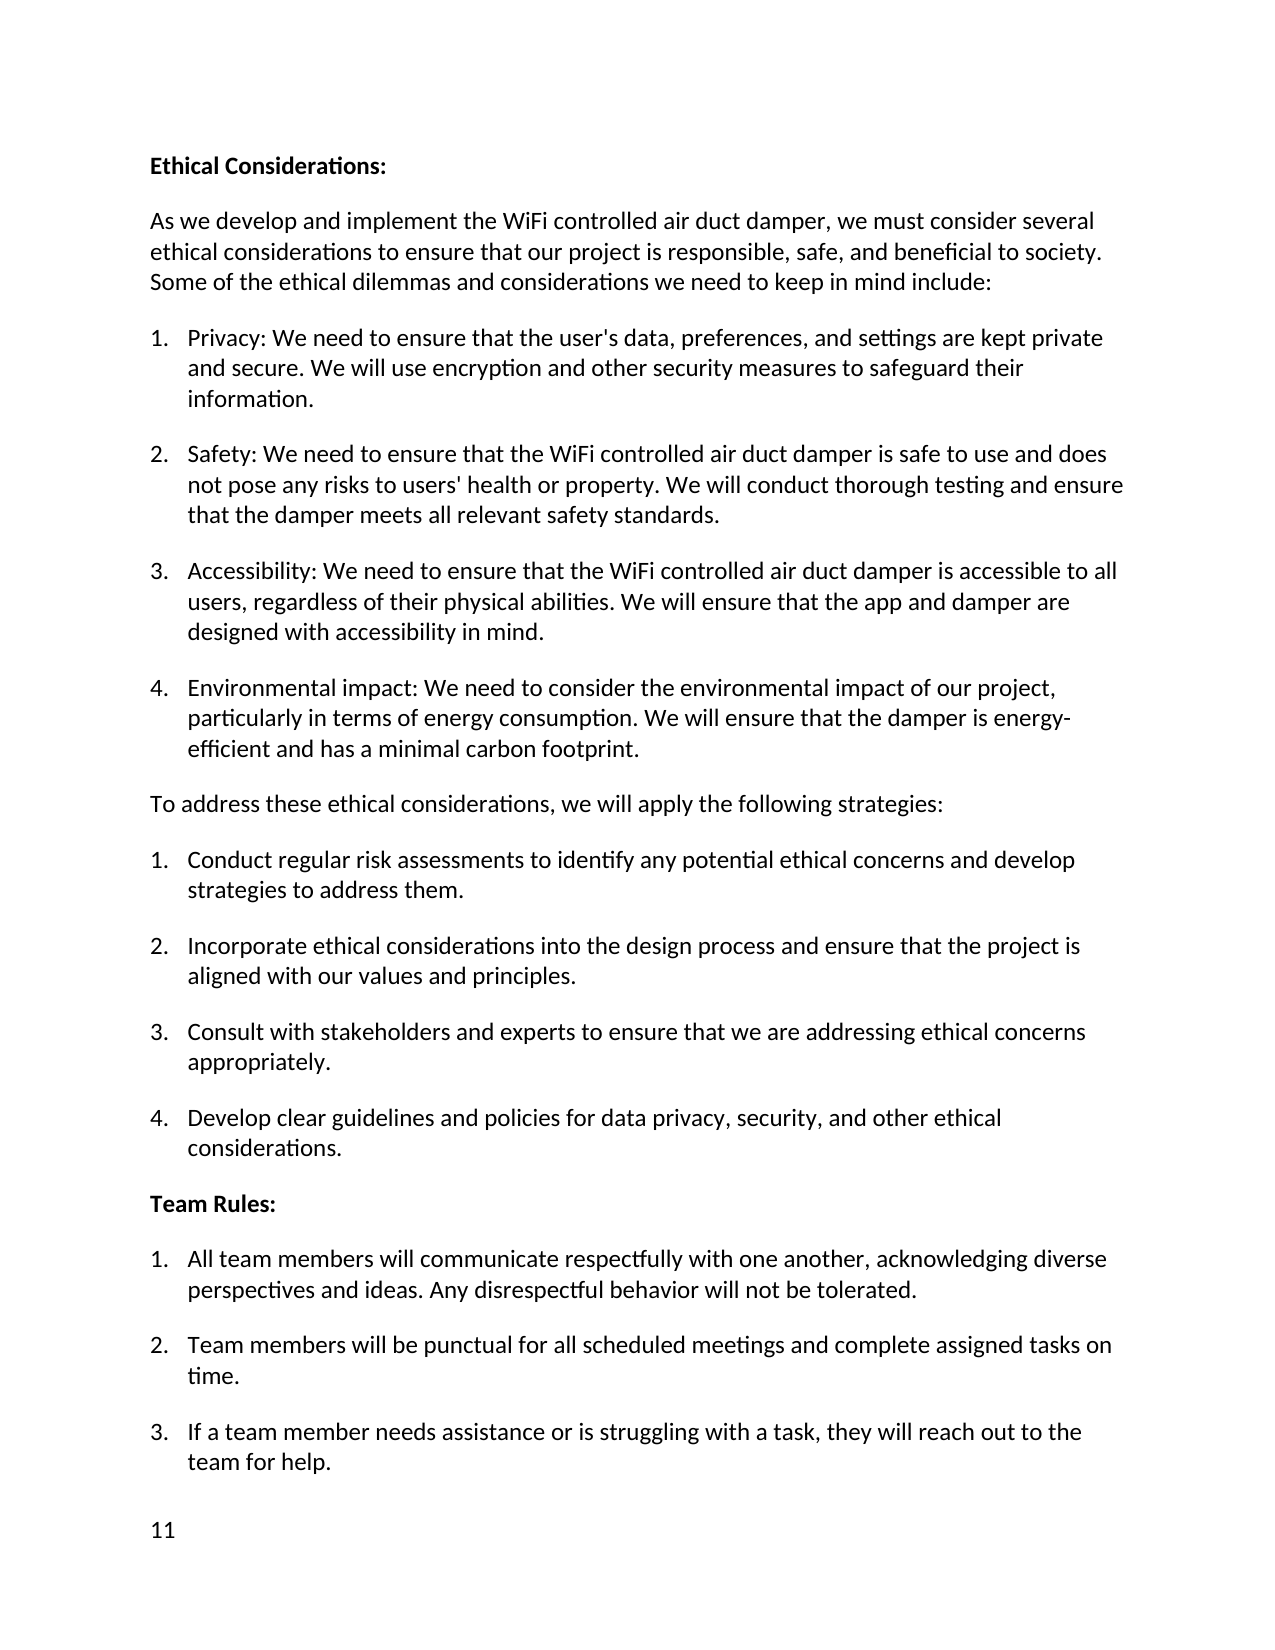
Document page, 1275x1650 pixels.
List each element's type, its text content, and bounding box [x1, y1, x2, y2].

subtitle Develop clear guidelines and policies for data privacy, security, and other ethical considerations. [150, 1102, 1125, 1163]
subtitle Team members will be punctual for all scheduled meetings and complete assigned tasks on time. [150, 1329, 1125, 1391]
subtitle If a team member needs assistance or is struggling with a task, they will reach out to the team for help. [150, 1416, 1125, 1477]
subtitle As we develop and implement the WiFi controlled air duct damper, we must consider several ethical considerations to ensure that our project is responsible, safe, and beneficial to society. Some of the ethical dilemmas and considerations we need to keep in mind include: [150, 206, 1125, 297]
subtitle Incorporate ethical considerations into the design process and ensure that the project is aligned with our values and principles. [150, 930, 1125, 991]
subtitle Privacy: We need to ensure that the user's data, preferences, and settings are kept private and secure. We will use encryption and other security measures to safeguard their information. [150, 322, 1125, 414]
subtitle Safety: We need to ensure that the WiFi controlled air duct damper is safe to use and does not pose any risks to users' health or property. We will conduct thorough testing and ensure that the damper meets all relevant safety standards. [150, 439, 1125, 530]
subtitle All team members will communicate respectfully with one another, acknowledging diverse perspectives and ideas. Any disrespectful behavior will not be tolerated. [150, 1243, 1125, 1304]
subtitle Accessibility: We need to ensure that the WiFi controlled air duct damper is accessible to all users, regardless of their physical abilities. We will ensure that the app and damper are designed with accessibility in mind. [150, 555, 1125, 647]
subtitle Conduct regular risk assessments to identify any potential ethical concerns and develop strategies to address them. [150, 844, 1125, 905]
subtitle Consult with stakeholders and experts to ensure that we are addressing ethical concerns appropriately. [150, 1016, 1125, 1077]
subtitle To address these ethical considerations, we will apply the following strategies: [150, 788, 1125, 819]
subtitle Ethical Considerations: [150, 150, 1125, 181]
subtitle Team Rules: [150, 1188, 1125, 1218]
subtitle Environmental impact: We need to consider the environmental impact of our project, particularly in terms of energy consumption. We will ensure that the damper is energy-efficient and has a minimal carbon footprint. [150, 672, 1125, 763]
